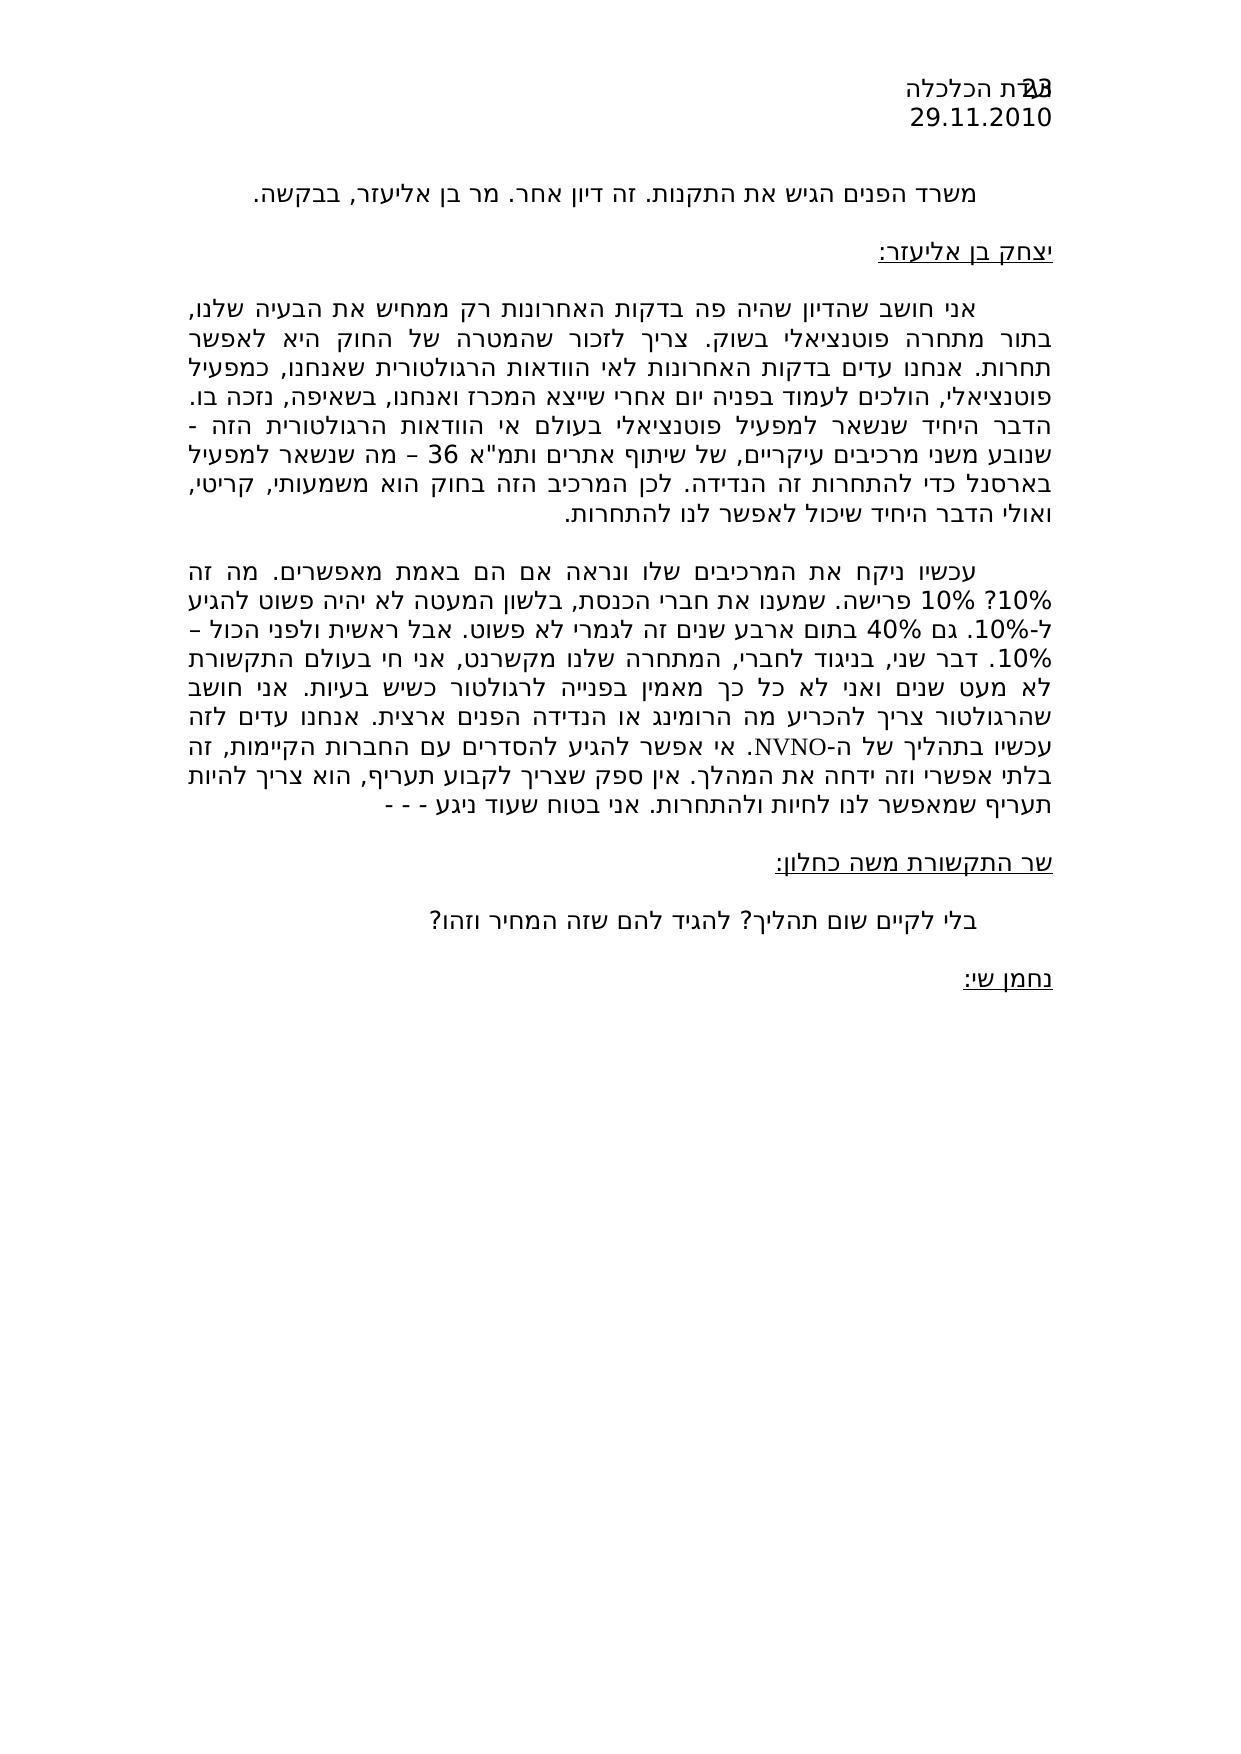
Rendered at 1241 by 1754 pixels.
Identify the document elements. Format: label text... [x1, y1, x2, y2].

text שר התקשורת משה כחלון: [187, 848, 1053, 877]
text עכשיו ניקח את המרכיבים שלו ונראה אם הם באמת מאפשרים. מה זה 10%? 10% פרישה. שמענו את חברי הכנסת, בלשון המעטה לא יהיה פשוט להגיע ל-10%. גם 40% בתום ארבע שנים זה לגמרי לא פשוט. אבל ראשית ולפני הכול – 10%. דבר שני, בניגוד לחברי, המתחרה שלנו מקשרנט, אני חי בעולם התקשורת לא מעט שנים ואני לא כל כך מאמין בפנייה לרגולטור כשיש בעיות. אני חושב שהרגולטור צריך להכריע מה הרומינג או הנדידה הפנים ארצית. אנחנו עדים לזה עכשיו בתהליך של ה-NVNO. אי אפשר להגיע להסדרים עם החברות הקיימות, זה בלתי אפשרי וזה ידחה את המהלך. אין ספק שצריך לקבוע תעריף, הוא צריך להיות תעריף שמאפשר לנו לחיות ולהתחרות. אני בטוח שעוד ניגע - - - [187, 557, 1053, 819]
text בלי לקיים שום תהליך? להגיד להם שזה המחיר וזהו? [187, 906, 1053, 935]
text נחמן שי: [187, 964, 1053, 993]
text משרד הפנים הגיש את התקנות. זה דיון אחר. מר בן אליעזר, בבקשה. [187, 179, 1053, 208]
text יצחק בן אליעזר: [187, 237, 1053, 266]
text אני חושב שהדיון שהיה פה בדקות האחרונות רק ממחיש את הבעיה שלנו, בתור מתחרה פוטנציאלי בשוק. צריך לזכור שהמטרה של החוק היא לאפשר תחרות. אנחנו עדים בדקות האחרונות לאי הוודאות הרגולטורית שאנחנו, כמפעיל פוטנציאלי, הולכים לעמוד בפניה יום אחרי שייצא המכרז ואנחנו, בשאיפה, נזכה בו. הדבר היחיד שנשאר למפעיל פוטנציאלי בעולם אי הוודאות הרגולטורית הזה - שנובע משני מרכיבים עיקריים, של שיתוף אתרים ותמ"א 36 – מה שנשאר למפעיל בארסנל כדי להתחרות זה הנדידה. לכן המרכיב הזה בחוק הוא משמעותי, קריטי, ואולי הדבר היחיד שיכול לאפשר לנו להתחרות. [187, 294, 1053, 528]
